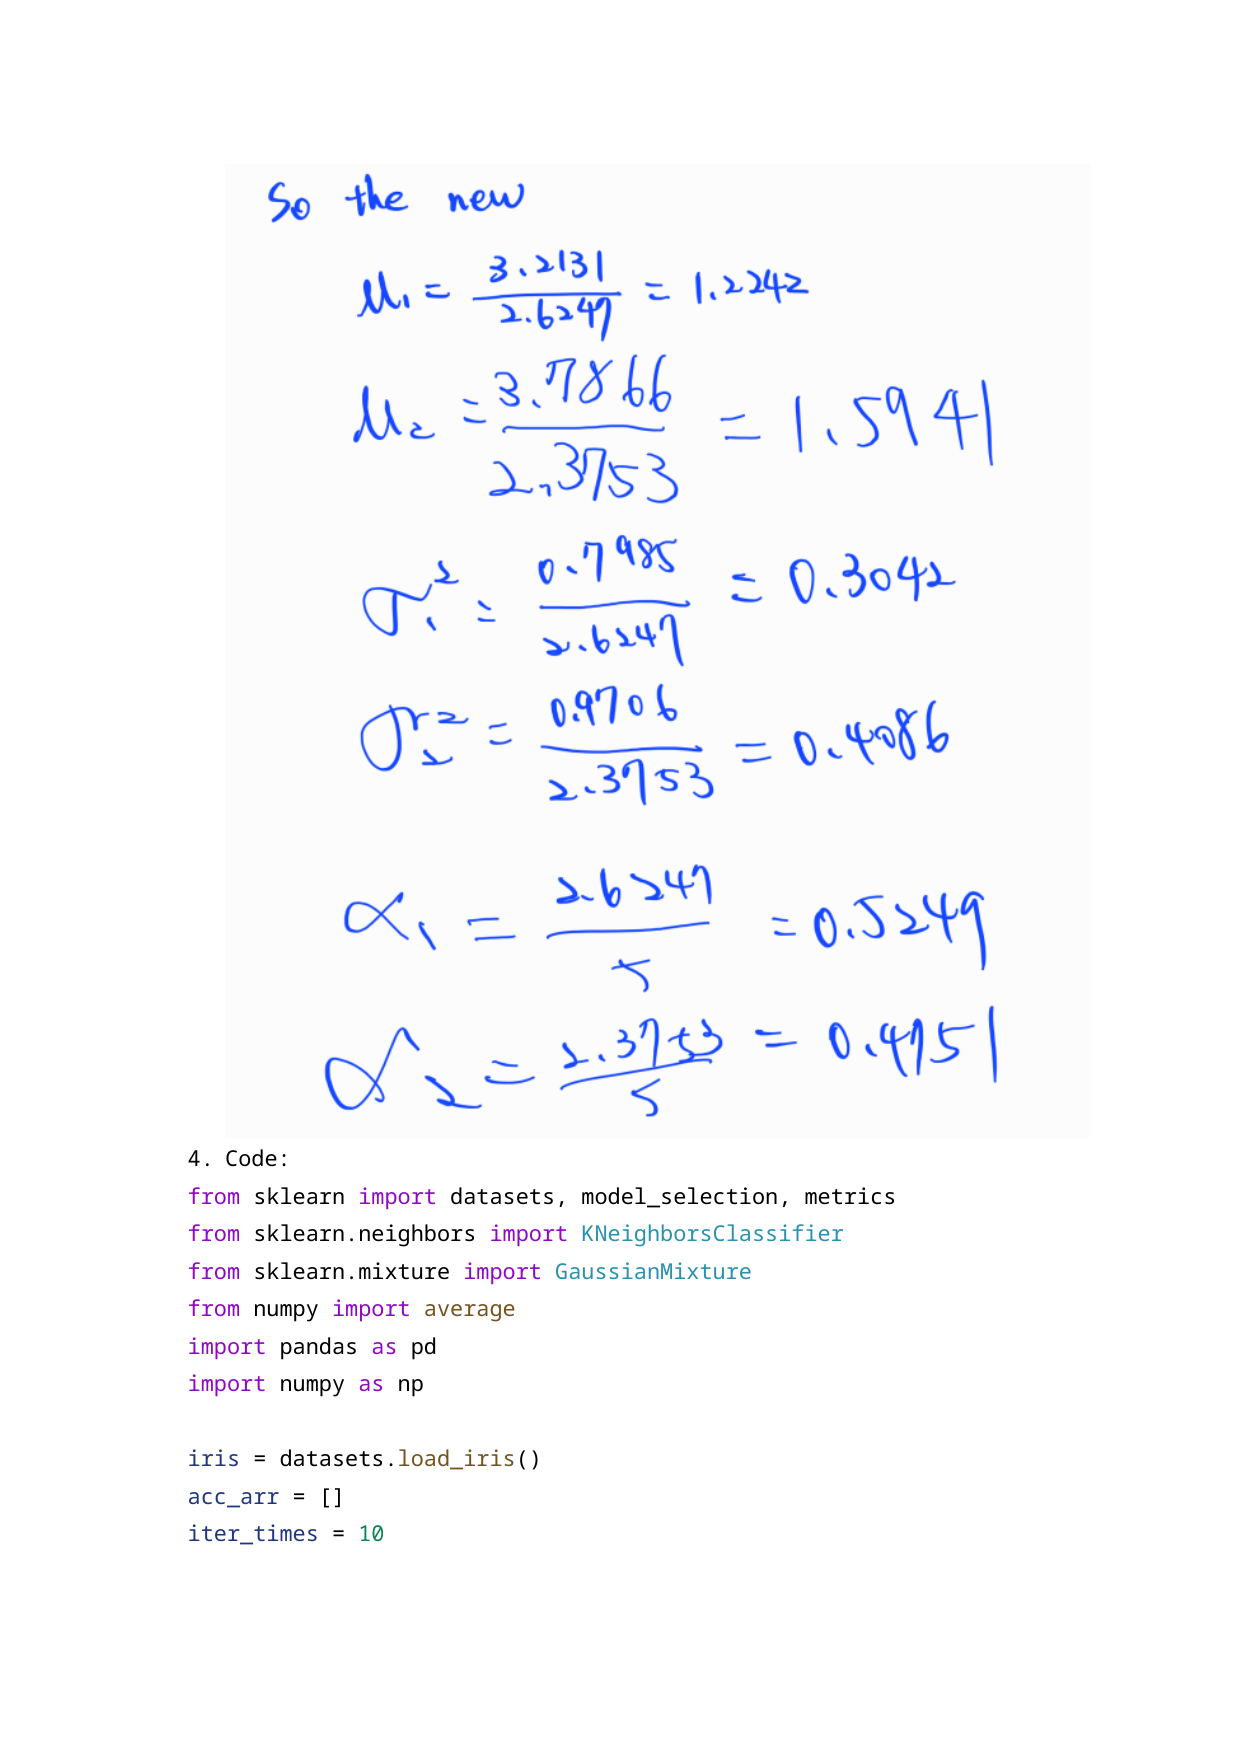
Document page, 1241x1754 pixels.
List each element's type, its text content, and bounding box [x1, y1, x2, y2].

text acc_arr = [] [187, 1477, 1053, 1514]
text from numpy import average [187, 1289, 1053, 1327]
text from sklearn.neighbors import KNeighborsClassifier [187, 1214, 1053, 1252]
text iter_times = 10 [187, 1514, 1053, 1552]
text from sklearn.mixture import GaussianMixture [187, 1252, 1053, 1289]
text import numpy as np [187, 1364, 1053, 1402]
text from sklearn import datasets, model_selection, metrics [187, 1177, 1053, 1214]
picture [225, 164, 1091, 1138]
list Code: [187, 1139, 1053, 1177]
text iris = datasets.load_iris() [187, 1439, 1053, 1477]
text import pandas as pd [187, 1327, 1053, 1364]
